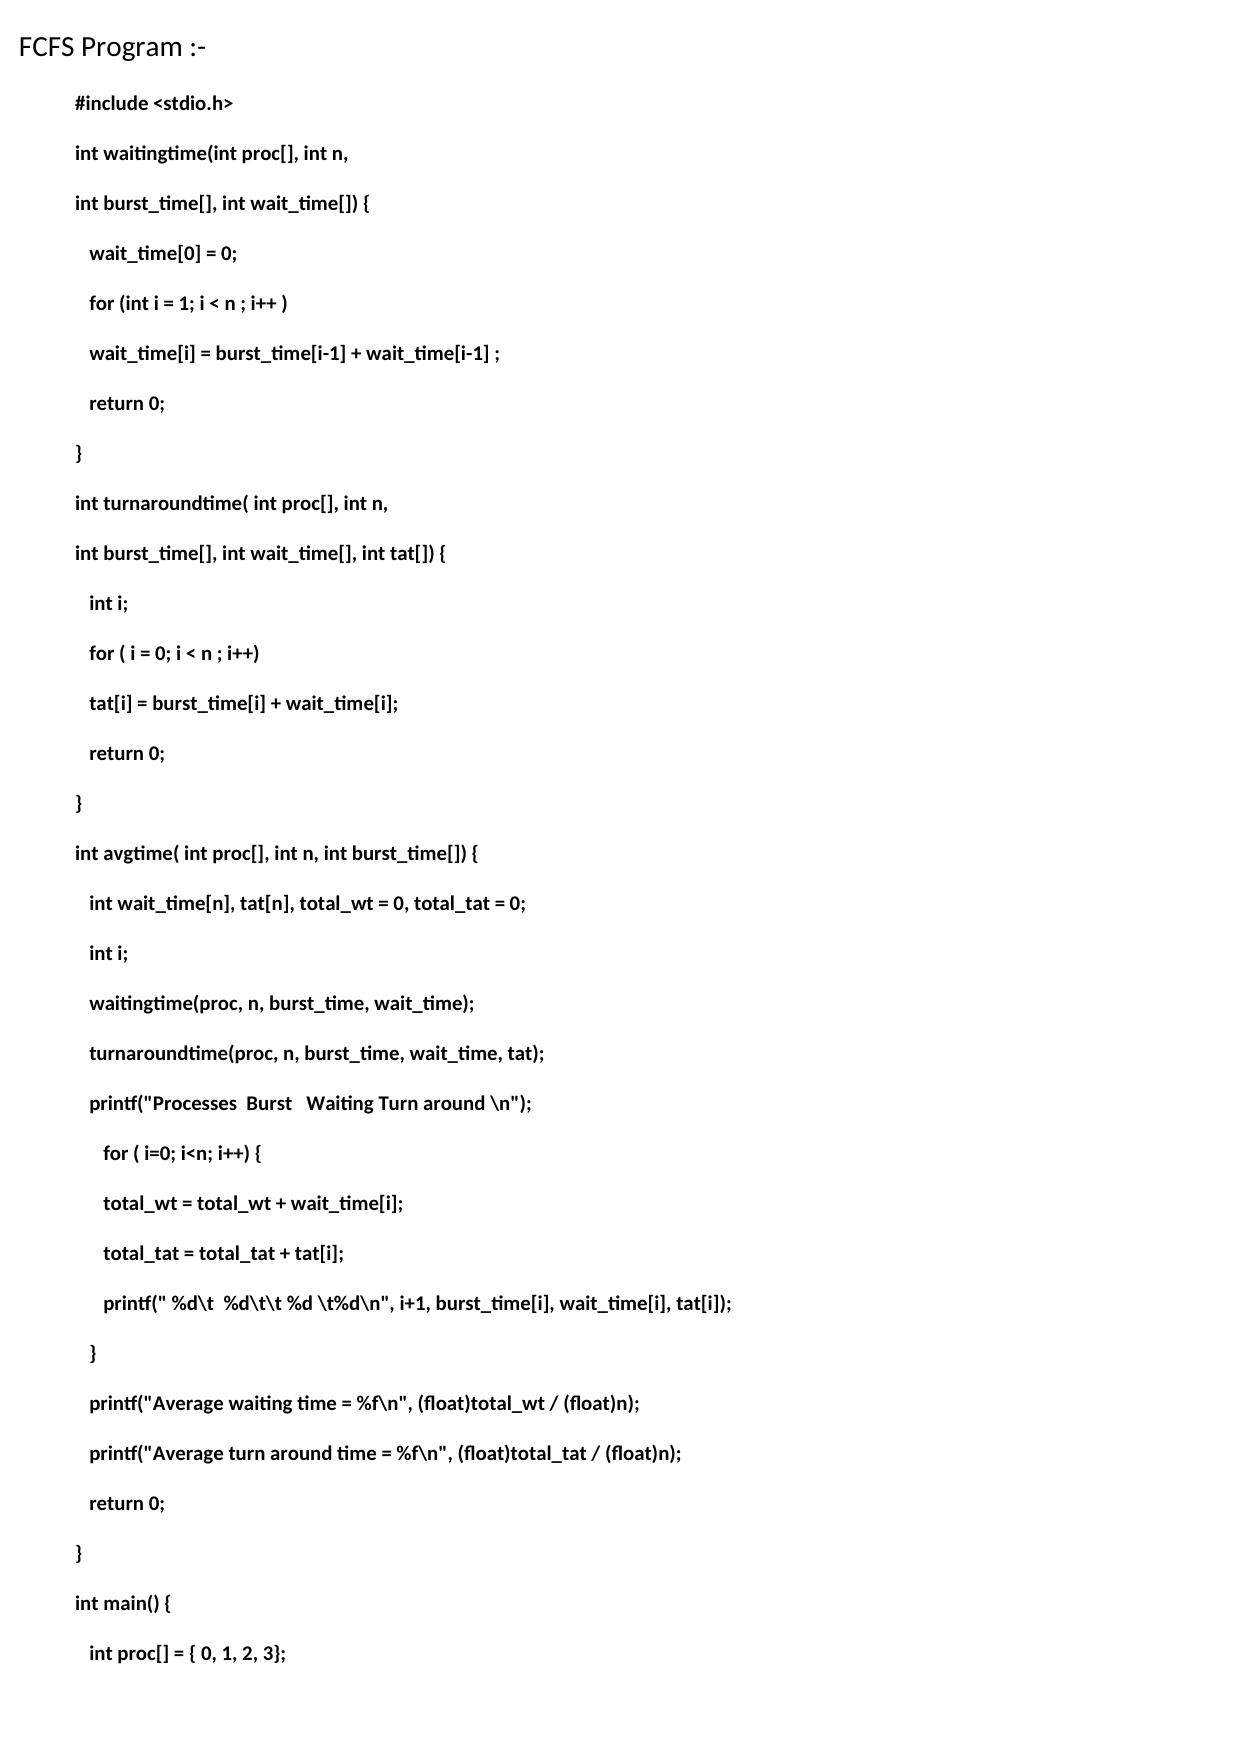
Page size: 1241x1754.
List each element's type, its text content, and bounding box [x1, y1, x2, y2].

text waitingtime(proc, n, burst_time, wait_time); [19, 990, 1200, 1015]
text wait_time[0] = 0; [19, 240, 1200, 265]
text int turnaroundtime( int proc[], int n, [19, 490, 1200, 515]
text for ( i=0; i<n; i++) { [19, 1140, 1200, 1165]
text printf("Average turn around time = %f\n", (float)total_tat / (float)n); [19, 1440, 1200, 1465]
text total_wt = total_wt + wait_time[i]; [19, 1190, 1200, 1215]
text return 0; [19, 1490, 1200, 1515]
text printf("Average waiting time = %f\n", (float)total_wt / (float)n); [19, 1390, 1200, 1415]
text } [19, 1340, 1200, 1365]
text turnaroundtime(proc, n, burst_time, wait_time, tat); [19, 1040, 1200, 1065]
text int burst_time[], int wait_time[], int tat[]) { [19, 540, 1200, 565]
text return 0; [19, 390, 1200, 415]
text } [19, 1540, 1200, 1565]
text #include <stdio.h> [19, 90, 1200, 115]
text printf(" %d\t %d\t\t %d \t%d\n", i+1, burst_time[i], wait_time[i], tat[i]); [19, 1290, 1200, 1315]
text for (int i = 1; i < n ; i++ ) [19, 290, 1200, 315]
text int main() { [19, 1590, 1200, 1615]
text tat[i] = burst_time[i] + wait_time[i]; [19, 690, 1200, 715]
text for ( i = 0; i < n ; i++) [19, 640, 1200, 665]
text int i; [19, 940, 1200, 965]
text printf("Processes Burst Waiting Turn around \n"); [19, 1090, 1200, 1115]
text } [19, 440, 1200, 465]
text total_tat = total_tat + tat[i]; [19, 1240, 1200, 1265]
text int wait_time[n], tat[n], total_wt = 0, total_tat = 0; [19, 890, 1200, 915]
text int waitingtime(int proc[], int n, [19, 140, 1200, 165]
text int avgtime( int proc[], int n, int burst_time[]) { [19, 840, 1200, 865]
text } [19, 790, 1200, 815]
text int i; [19, 590, 1200, 615]
text FCFS Program :- [19, 28, 1200, 64]
text wait_time[i] = burst_time[i-1] + wait_time[i-1] ; [19, 340, 1200, 365]
text int proc[] = { 0, 1, 2, 3}; [19, 1640, 1200, 1665]
text int burst_time[], int wait_time[]) { [19, 190, 1200, 215]
text return 0; [19, 740, 1200, 765]
